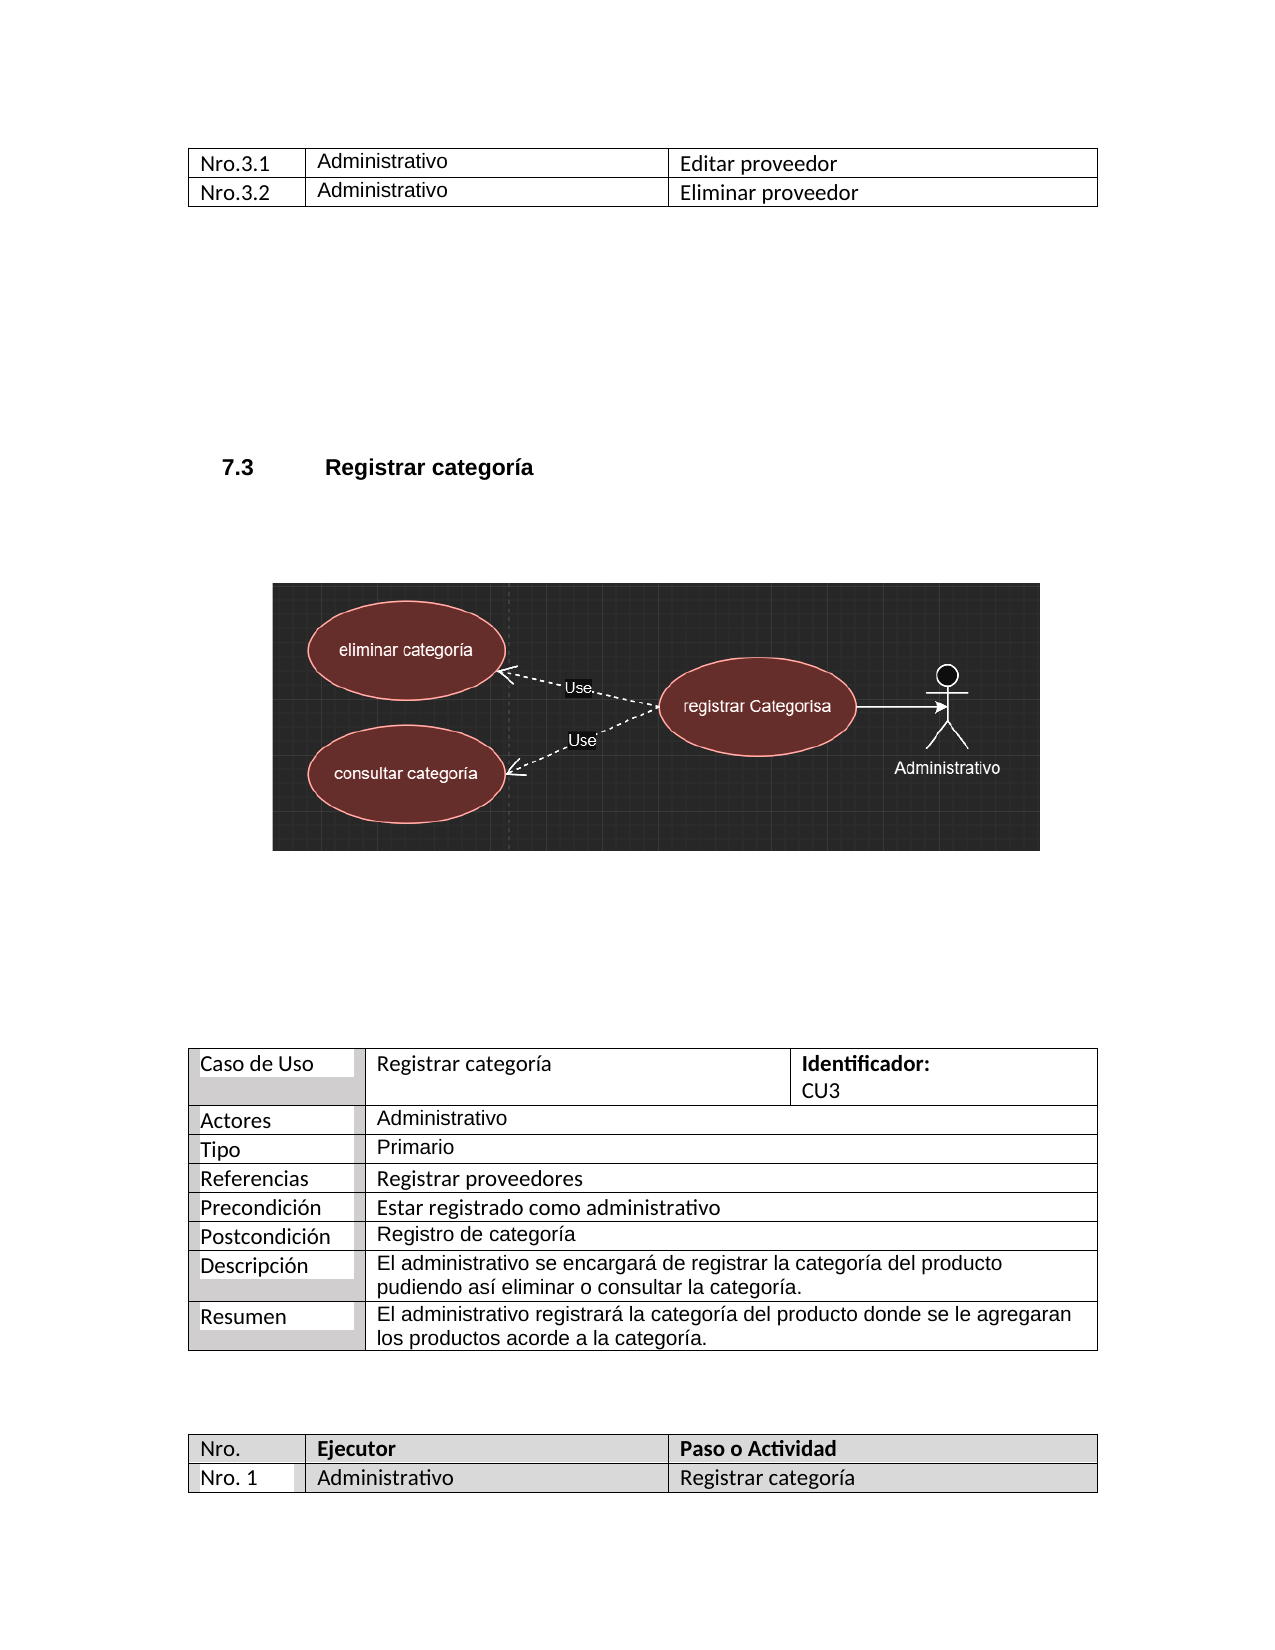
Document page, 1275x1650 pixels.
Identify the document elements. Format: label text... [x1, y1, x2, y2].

table_cell Primario [366, 1135, 1097, 1163]
table_header Caso de Uso [189, 1049, 365, 1105]
table_cell Registro de categoría [366, 1222, 1097, 1250]
table_cell El administrativo registrará la categoría del producto donde se le agregaran los productos acorde a la categoría. [366, 1302, 1097, 1350]
picture [272, 583, 1040, 851]
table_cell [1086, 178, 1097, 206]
list Registrar categoría [222, 454, 1098, 481]
table_cell Registrar proveedores [366, 1164, 1097, 1192]
table_cell Descripción [189, 1251, 365, 1301]
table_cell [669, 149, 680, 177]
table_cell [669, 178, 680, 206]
table_cell Estar registrado como administrativo [366, 1193, 1097, 1221]
table_cell Administrativo [306, 178, 668, 206]
table_cell Administrativo [366, 1106, 1097, 1134]
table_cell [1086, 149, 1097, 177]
table_cell Resumen [189, 1302, 365, 1350]
table_cell El administrativo se encargará de registrar la categoría del producto pudiendo así eliminar o consultar la categoría. [366, 1251, 1097, 1301]
table_cell Administrativo [306, 149, 668, 177]
table_header Registrar categoría [366, 1049, 790, 1105]
